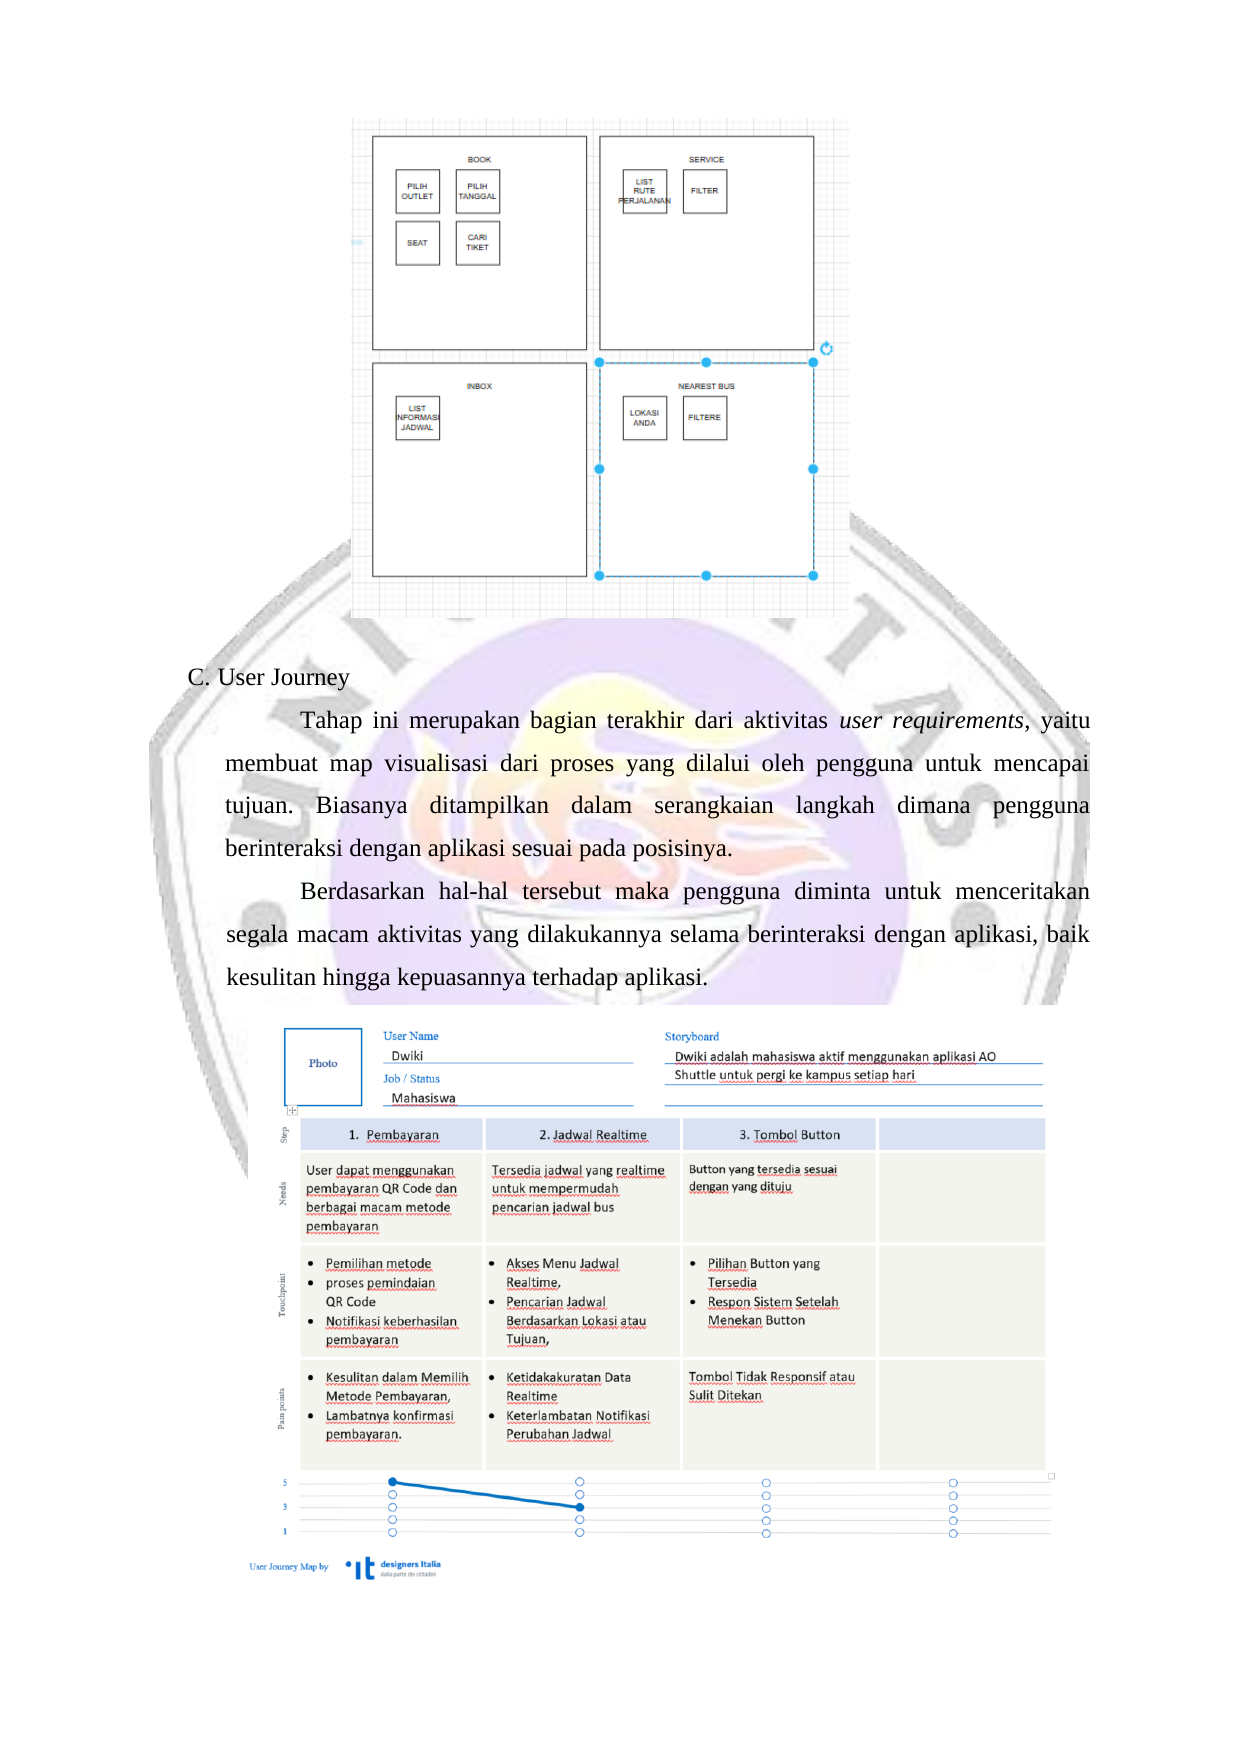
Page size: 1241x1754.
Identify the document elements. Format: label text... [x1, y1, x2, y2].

text C. User Journey [187, 662, 1091, 691]
text Berdasarkan hal-hal tersebut maka pengguna diminta untuk menceritakan segala macam aktivitas yang dilakukannya selama berinteraksi dengan aplikasi, baik kesulitan hingga kepuasannya terhadap aplikasi. [226, 876, 1091, 991]
text Tahap ini merupakan bagian terakhir dari aktivitas user requirements, yaitu membuat map visualisasi dari proses yang dilalui oleh pengguna untuk mencapai tujuan. Biasanya ditampilkan dalam serangkaian langkah dimana pengguna berinteraksi dengan aplikasi sesuai pada posisinya. [225, 705, 1091, 862]
picture [149, 118, 1090, 1589]
